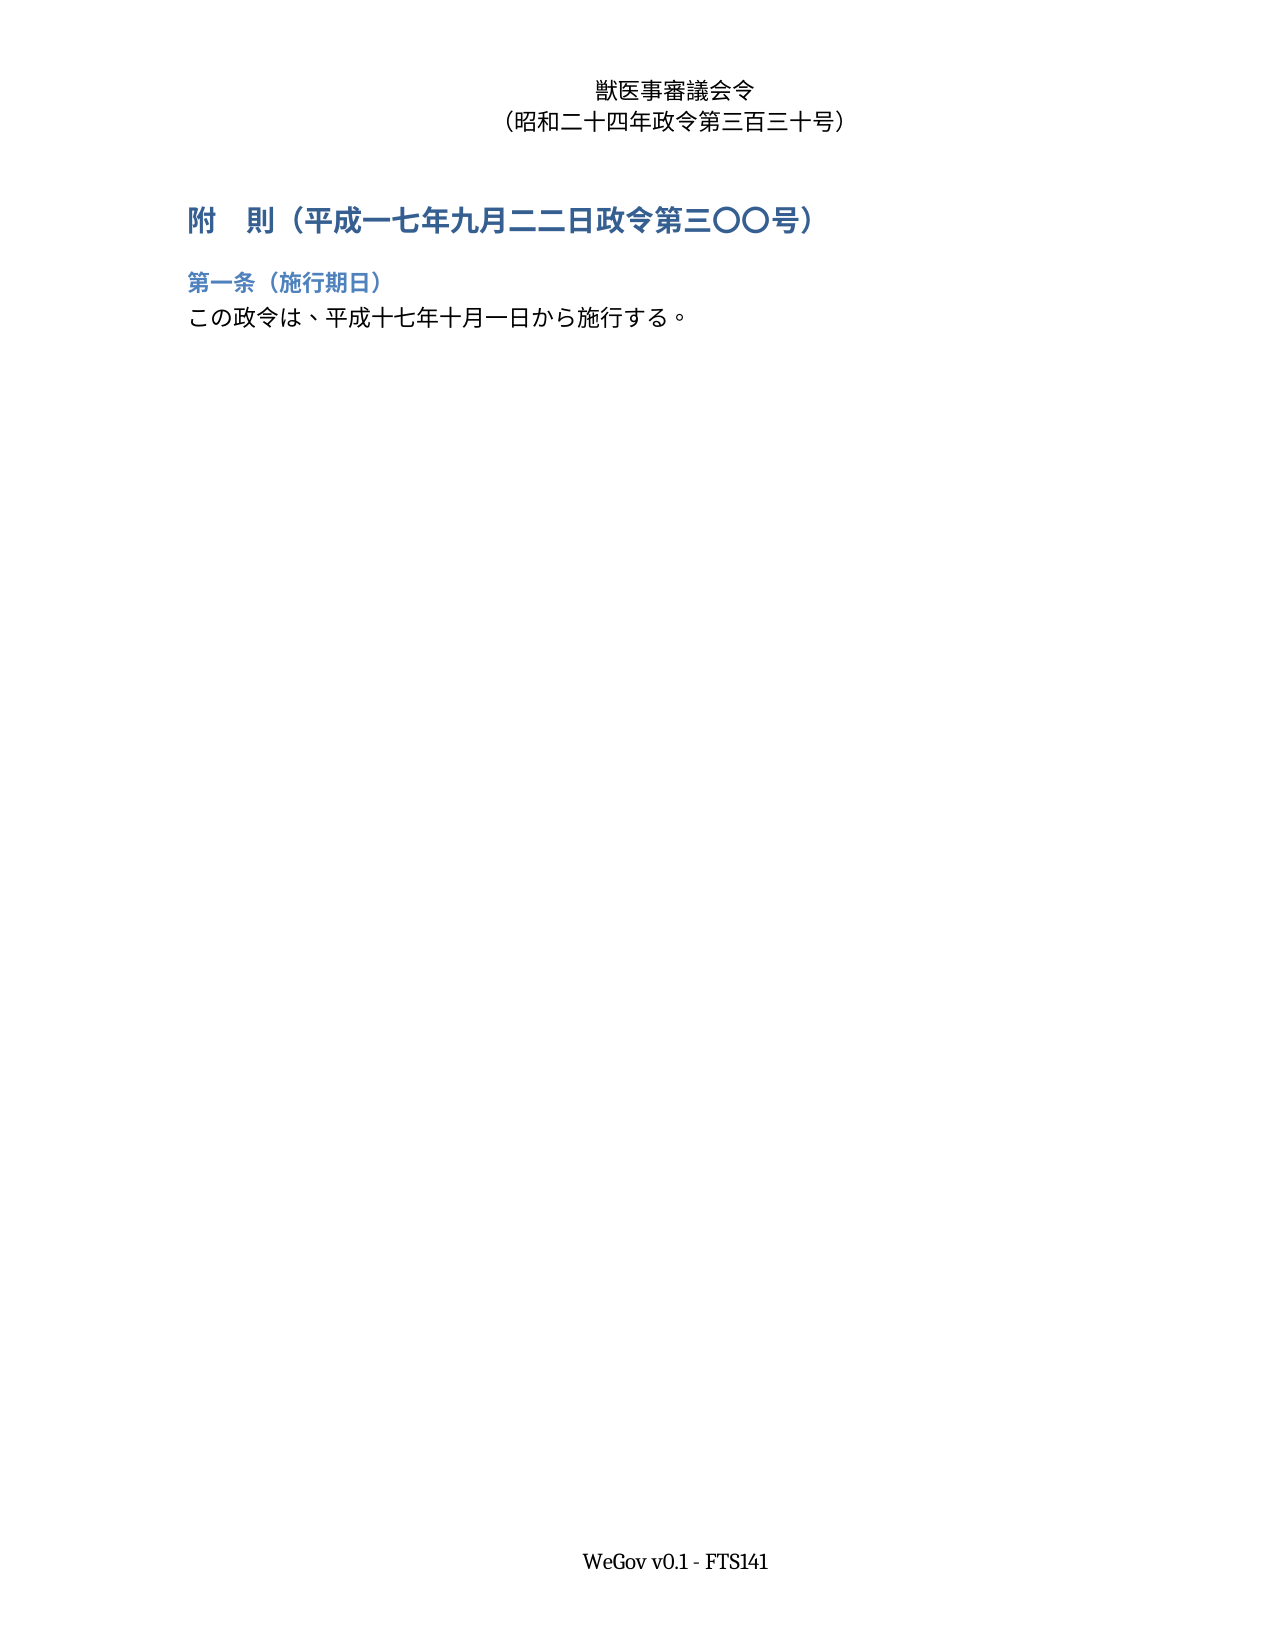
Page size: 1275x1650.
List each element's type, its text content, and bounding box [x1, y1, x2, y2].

subtitle 第一条（施行期日） [187, 266, 1087, 298]
text この政令は、平成十七年十月一日から施行する。 [187, 302, 1087, 334]
subtitle 附 則（平成一七年九月二二日政令第三〇〇号） [187, 200, 1087, 240]
